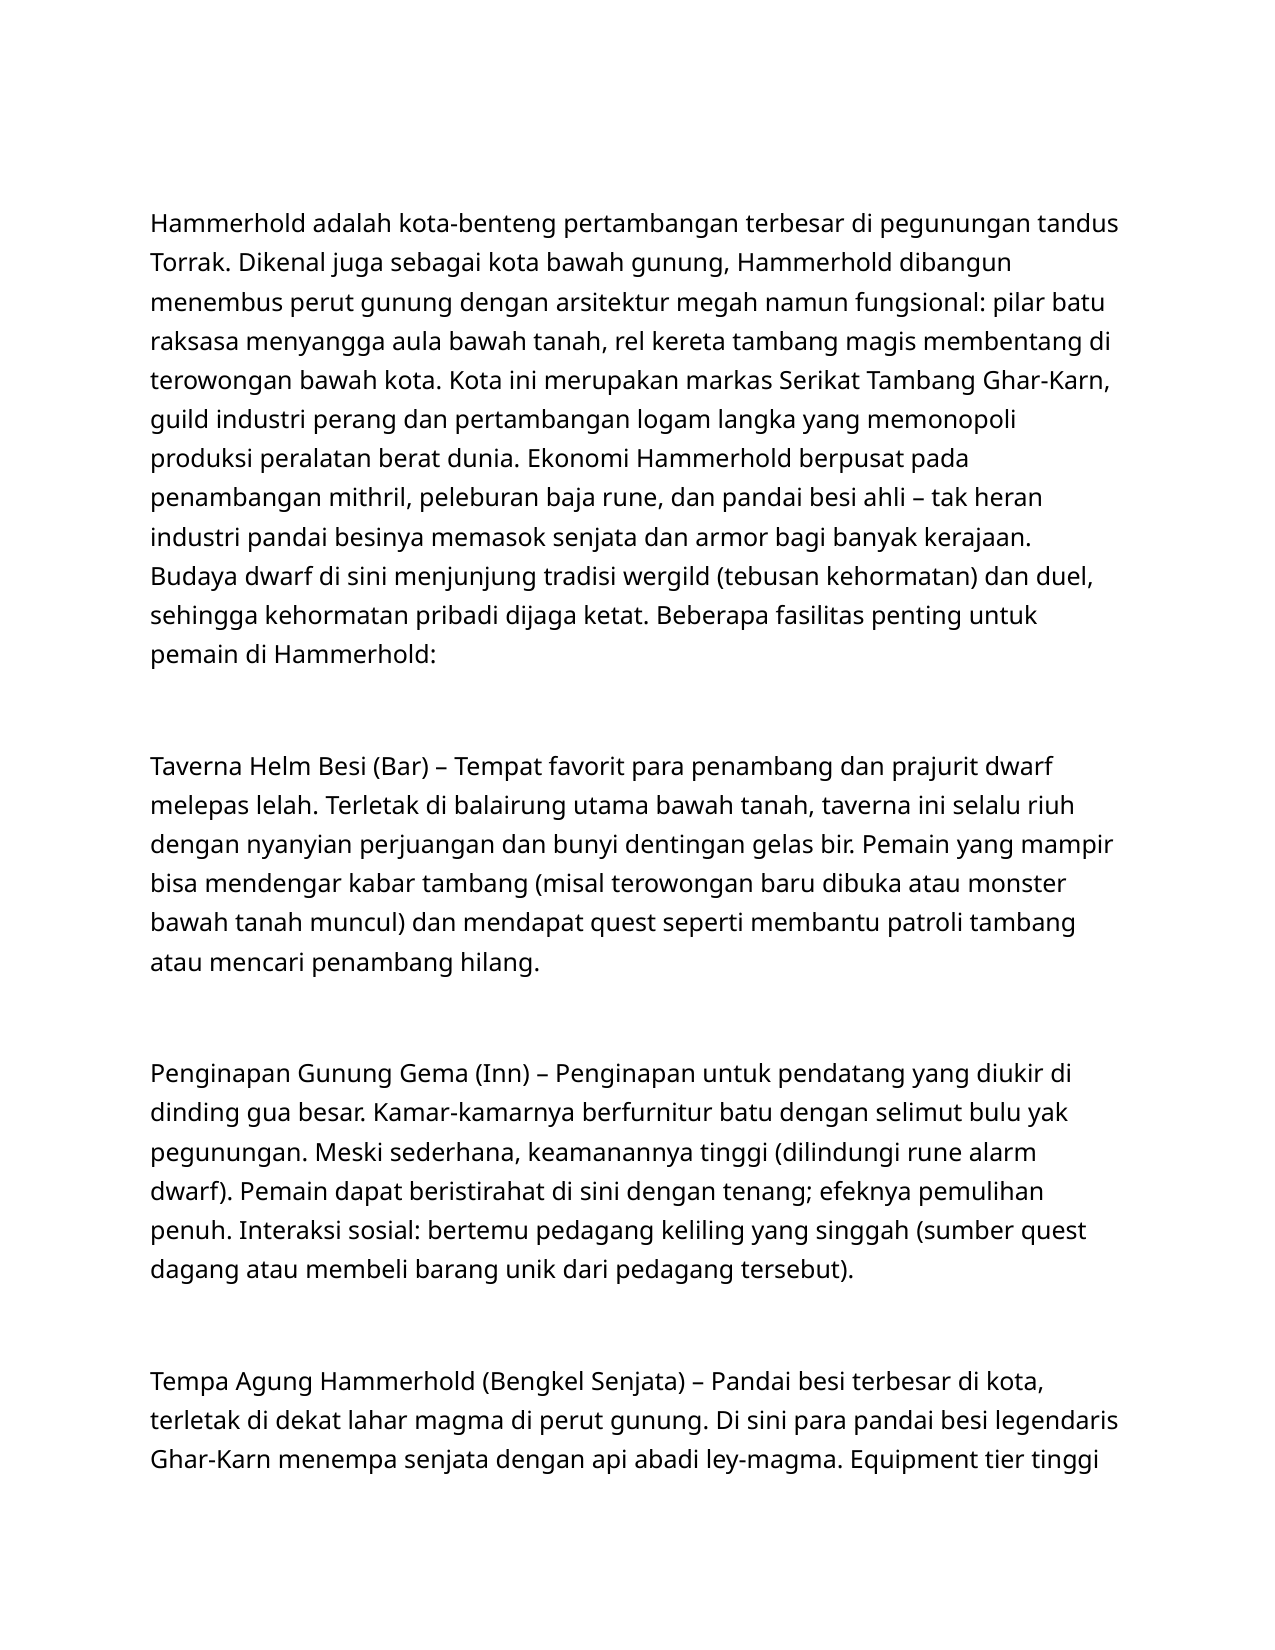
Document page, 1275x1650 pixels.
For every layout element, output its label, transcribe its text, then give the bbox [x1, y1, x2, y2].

text Taverna Helm Besi (Bar) – Tempat favorit para penambang dan prajurit dwarf melepas lelah. Terletak di balairung utama bawah tanah, taverna ini selalu riuh dengan nyanyian perjuangan dan bunyi dentingan gelas bir. Pemain yang mampir bisa mendengar kabar tambang (misal terowongan baru dibuka atau monster bawah tanah muncul) dan mendapat quest seperti membantu patroli tambang atau mencari penambang hilang. [150, 748, 1125, 978]
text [150, 1363, 1125, 1476]
text Penginapan Gunung Gema (Inn) – Penginapan untuk pendatang yang diukir di dinding gua besar. Kamar-kamarnya berfurnitur batu dengan selimut bulu yak pegunungan. Meski sederhana, keamanannya tinggi (dilindungi rune alarm dwarf). Pemain dapat beristirahat di sini dengan tenang; efeknya pemulihan penuh. Interaksi sosial: bertemu pedagang keliling yang singgah (sumber quest dagang atau membeli barang unik dari pedagang tersebut). [150, 1056, 1125, 1286]
text Hammerhold adalah kota-benteng pertambangan terbesar di pegunungan tandus Torrak. Dikenal juga sebagai kota bawah gunung, Hammerhold dibangun menembus perut gunung dengan arsitektur megah namun fungsional: pilar batu raksasa menyangga aula bawah tanah, rel kereta tambang magis membentang di terowongan bawah kota. Kota ini merupakan markas Serikat Tambang Ghar-Karn, guild industri perang dan pertambangan logam langka yang memonopoli produksi peralatan berat dunia. Ekonomi Hammerhold berpusat pada penambangan mithril, peleburan baja rune, dan pandai besi ahli – tak heran industri pandai besinya memasok senjata dan armor bagi banyak kerajaan. Budaya dwarf di sini menjunjung tradisi wergild (tebusan kehormatan) dan duel, sehingga kehormatan pribadi dijaga ketat. Beberapa fasilitas penting untuk pemain di Hammerhold: [150, 206, 1125, 671]
